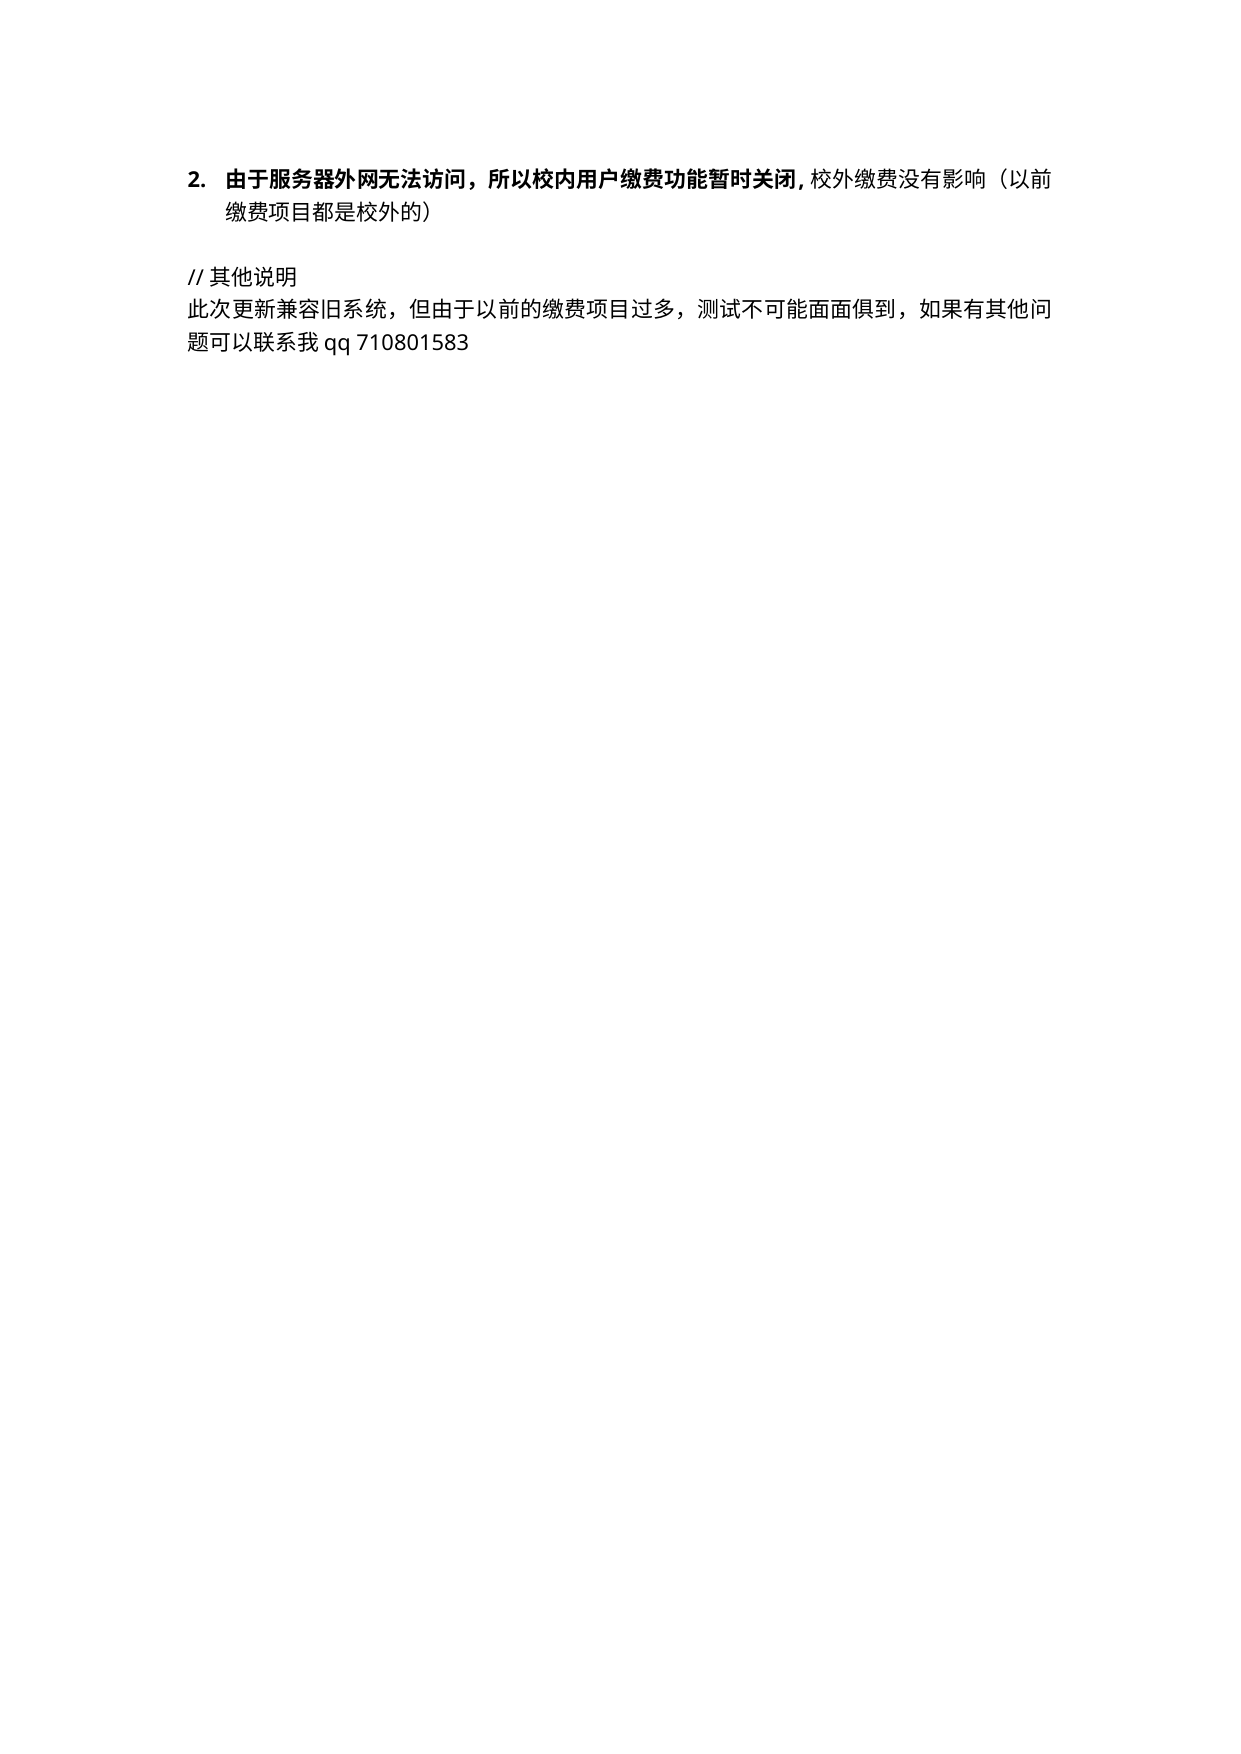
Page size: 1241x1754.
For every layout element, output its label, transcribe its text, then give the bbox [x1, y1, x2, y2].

text 此次更新兼容旧系统，但由于以前的缴费项目过多，测试不可能面面俱到，如果有其他问题可以联系我 qq 710801583 [187, 292, 1053, 357]
list 由于服务器外网无法访问，所以校内用户缴费功能暂时关闭, 校外缴费没有影响（以前缴费项目都是校外的） [187, 162, 1053, 227]
text // 其他说明 [187, 259, 1053, 292]
